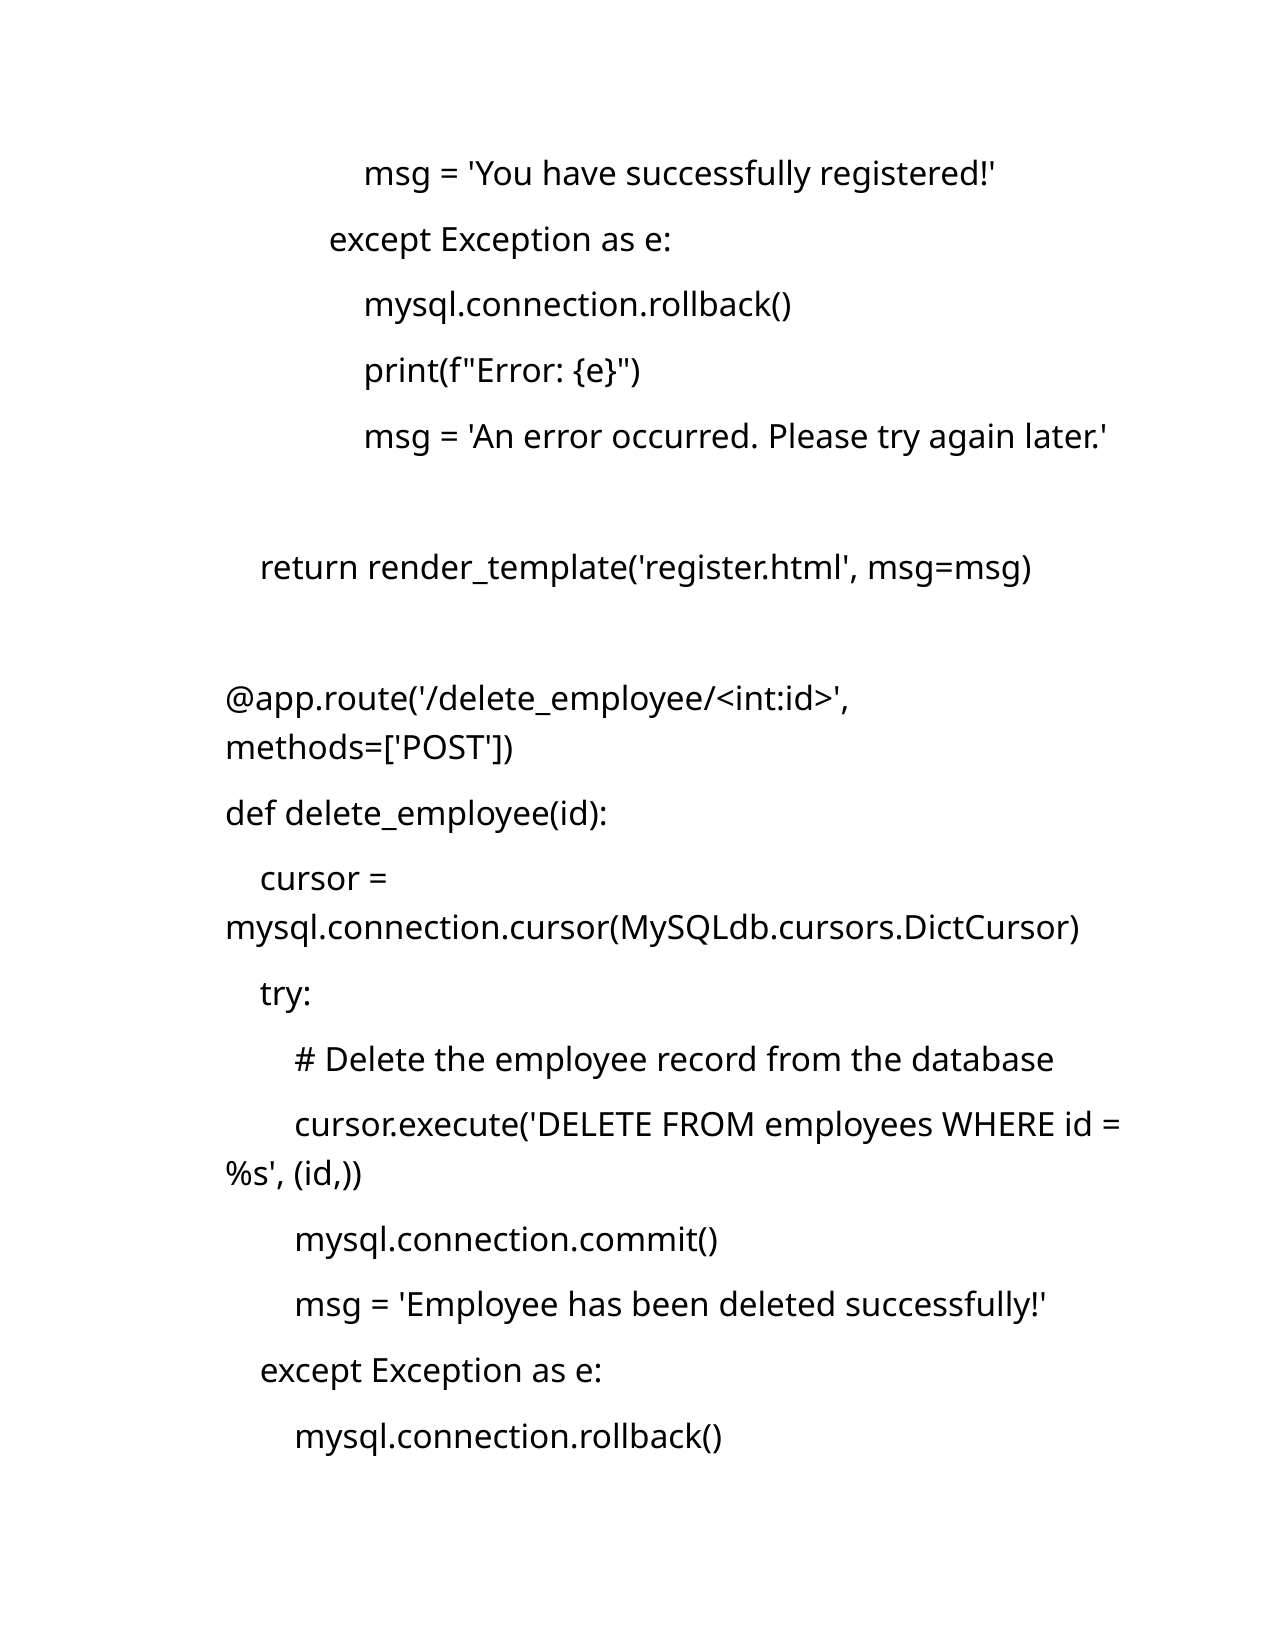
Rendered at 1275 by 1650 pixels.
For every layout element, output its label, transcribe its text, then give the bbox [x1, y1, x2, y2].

text mysql.connection.rollback() [225, 1412, 1125, 1458]
text cursor = mysql.connection.cursor(MySQLdb.cursors.DictCursor) [225, 855, 1125, 949]
text msg = 'You have successfully registered!' [225, 150, 1125, 195]
text mysql.connection.rollback() [225, 281, 1125, 327]
text return render_template('register.html', msg=msg) [225, 544, 1125, 589]
text msg = 'An error occurred. Please try again later.' [225, 412, 1125, 458]
text msg = 'Employee has been deleted successfully!' [225, 1281, 1125, 1327]
text try: [225, 970, 1125, 1015]
text except Exception as e: [225, 216, 1125, 261]
text print(f"Error: {e}") [225, 347, 1125, 392]
text # Delete the employee record from the database [225, 1035, 1125, 1081]
text mysql.connection.commit() [225, 1216, 1125, 1261]
text @app.route('/delete_employee/<int:id>', methods=['POST']) [225, 675, 1125, 769]
text def delete_employee(id): [225, 789, 1125, 835]
text except Exception as e: [225, 1347, 1125, 1392]
text cursor.execute('DELETE FROM employees WHERE id = %s', (id,)) [225, 1101, 1125, 1195]
